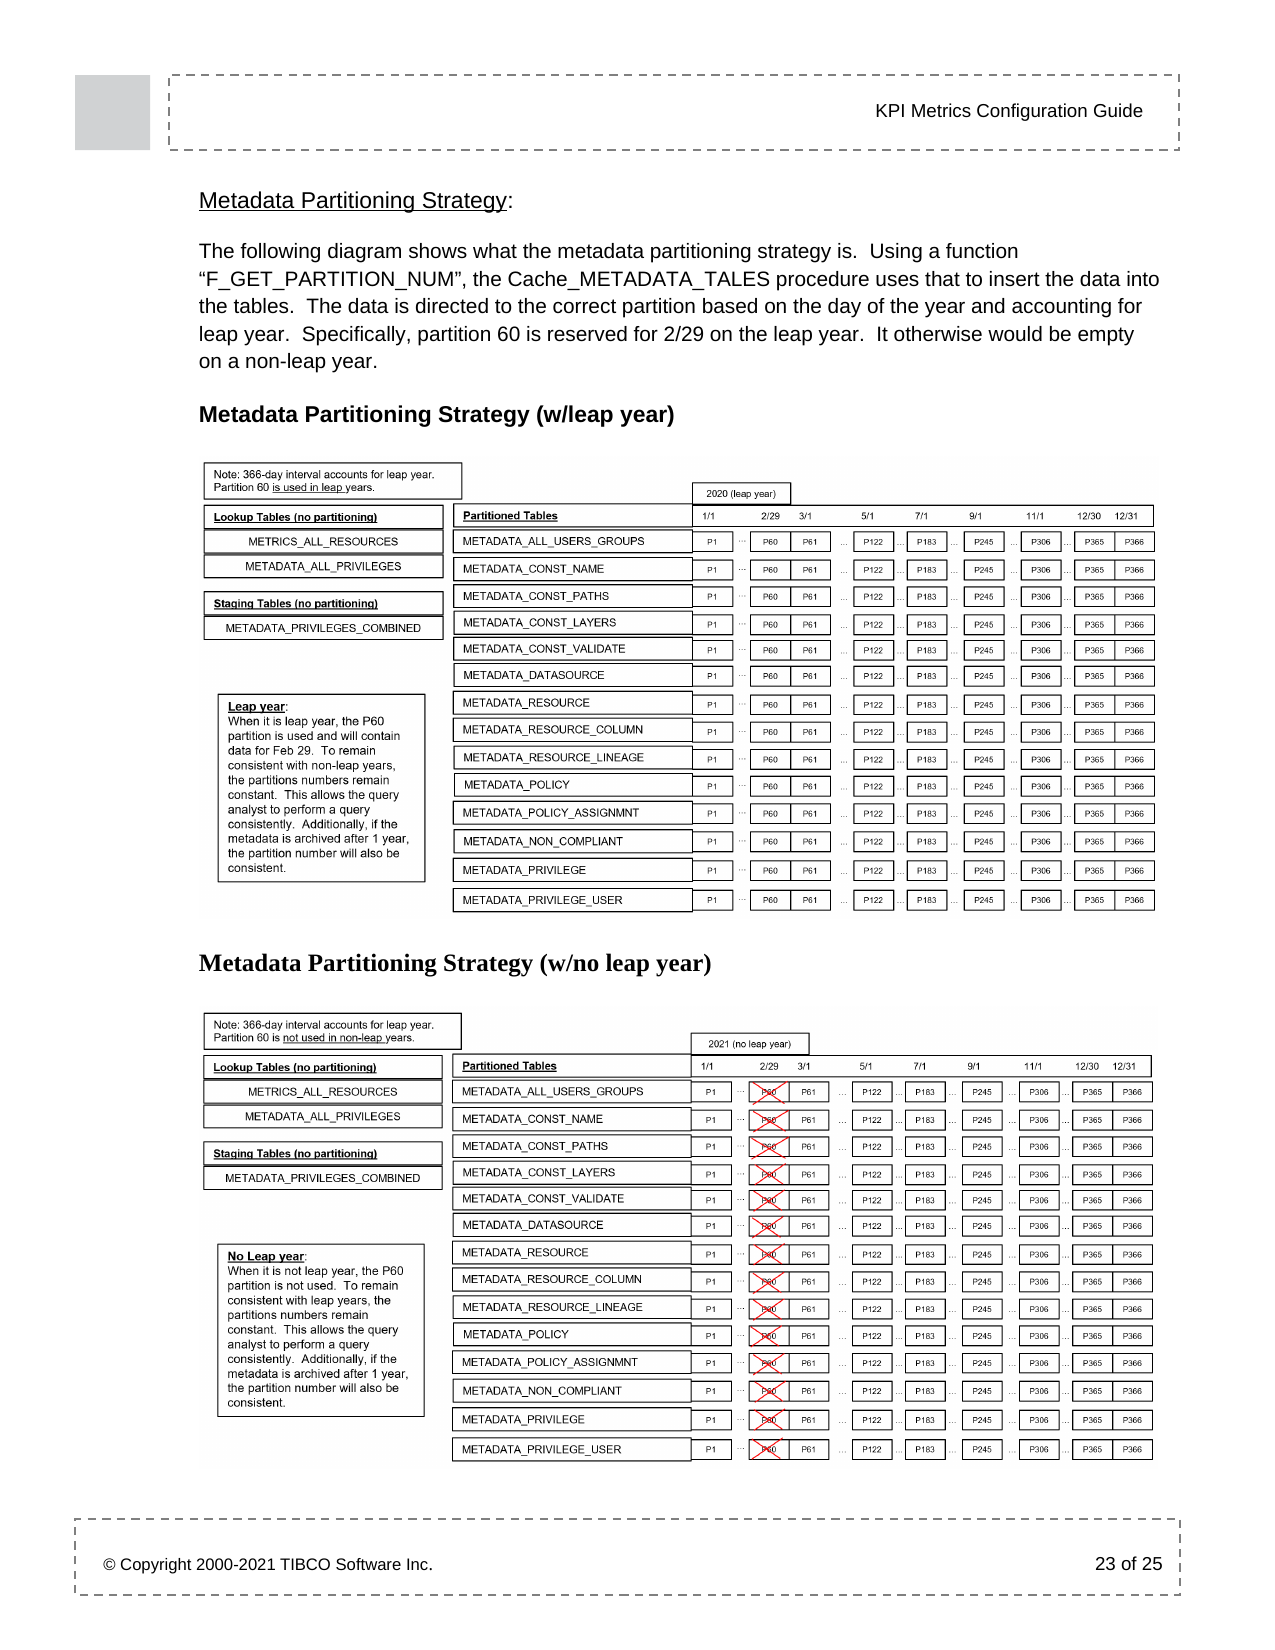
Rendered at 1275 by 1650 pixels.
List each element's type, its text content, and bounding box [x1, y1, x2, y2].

text Metadata Partitioning Strategy: [199, 187, 1162, 214]
picture [198, 1006, 1159, 1469]
text Metadata Partitioning Strategy (w/no leap year) [199, 948, 1162, 977]
picture [198, 456, 1160, 919]
text The following diagram shows what the metadata partitioning strategy is. Using a function “F_GET_PARTITION_NUM”, the Cache_METADATA_TALES procedure uses that to insert the data into the tables. The data is directed to the correct partition based on the day of the year and accounting for leap year. Specifically, partition 60 is reserved for 2/29 on the leap year. It otherwise would be empty on a non-leap year. [199, 239, 1162, 373]
text Metadata Partitioning Strategy (w/leap year) [199, 401, 1162, 428]
